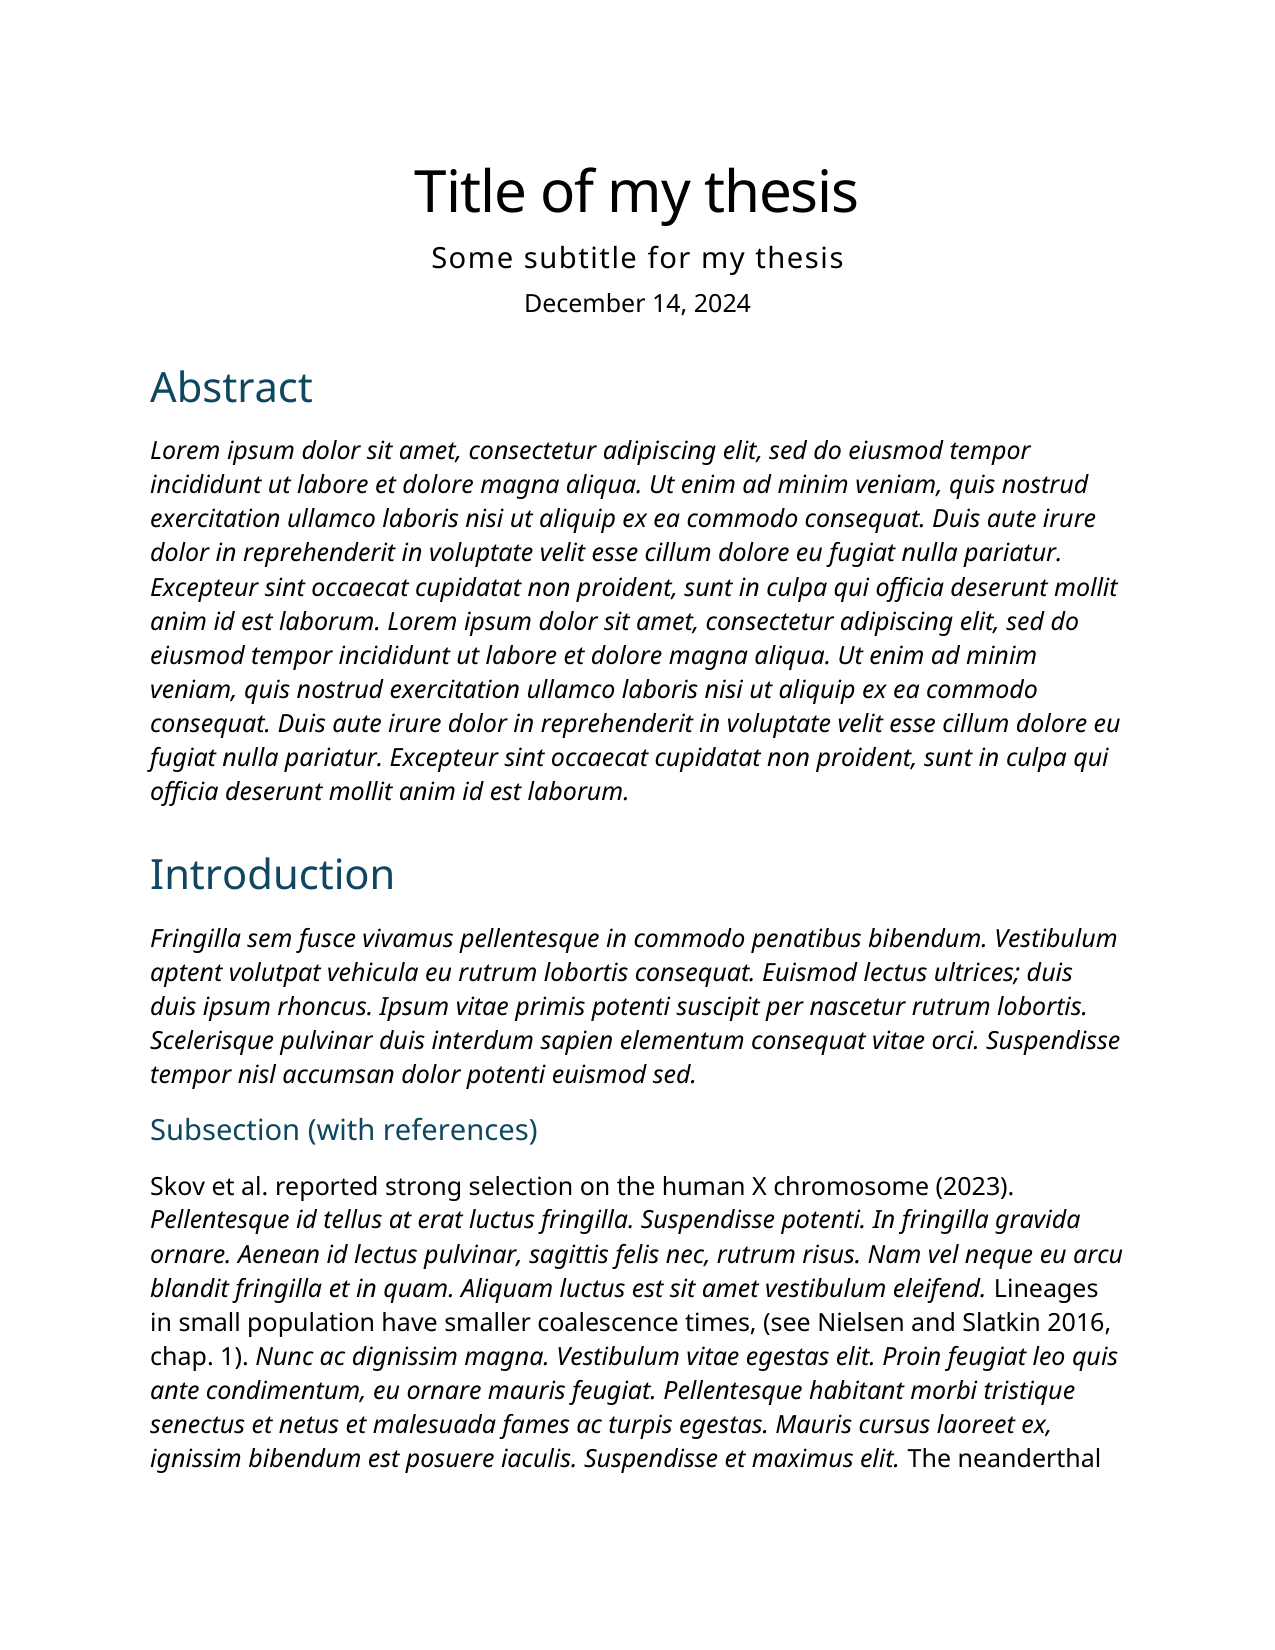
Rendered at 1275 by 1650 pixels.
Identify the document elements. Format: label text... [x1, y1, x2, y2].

text December 14, 2024 [150, 286, 1125, 320]
subtitle Abstract [150, 357, 1125, 414]
text Fringilla sem fusce vivamus pellentesque in commodo penatibus bibendum. Vestibulum aptent volutpat vehicula eu rutrum lobortis consequat. Euismod lectus ultrices; duis duis ipsum rhoncus. Ipsum vitae primis potenti suscipit per nascetur rutrum lobortis. Scelerisque pulvinar duis interdum sapien elementum consequat vitae orci. Suspendisse tempor nisl accumsan dolor potenti euismod sed. [150, 921, 1125, 1091]
text Lorem ipsum dolor sit amet, consectetur adipiscing elit, sed do eiusmod tempor incididunt ut labore et dolore magna aliqua. Ut enim ad minim veniam, quis nostrud exercitation ullamco laboris nisi ut aliquip ex ea commodo consequat. Duis aute irure dolor in reprehenderit in voluptate velit esse cillum dolore eu fugiat nulla pariatur. Excepteur sint occaecat cupidatat non proident, sunt in culpa qui officia deserunt mollit anim id est laborum. Lorem ipsum dolor sit amet, consectetur adipiscing elit, sed do eiusmod tempor incididunt ut labore et dolore magna aliqua. Ut enim ad minim veniam, quis nostrud exercitation ullamco laboris nisi ut aliquip ex ea commodo consequat. Duis aute irure dolor in reprehenderit in voluptate velit esse cillum dolore eu fugiat nulla pariatur. Excepteur sint occaecat cupidatat non proident, sunt in culpa qui officia deserunt mollit anim id est laborum. [150, 433, 1125, 808]
subtitle Introduction [150, 845, 1125, 902]
subtitle Some subtitle for my thesis [150, 238, 1125, 277]
title Title of my thesis [150, 150, 1125, 229]
subtitle Subsection (with references) [150, 1110, 1125, 1149]
